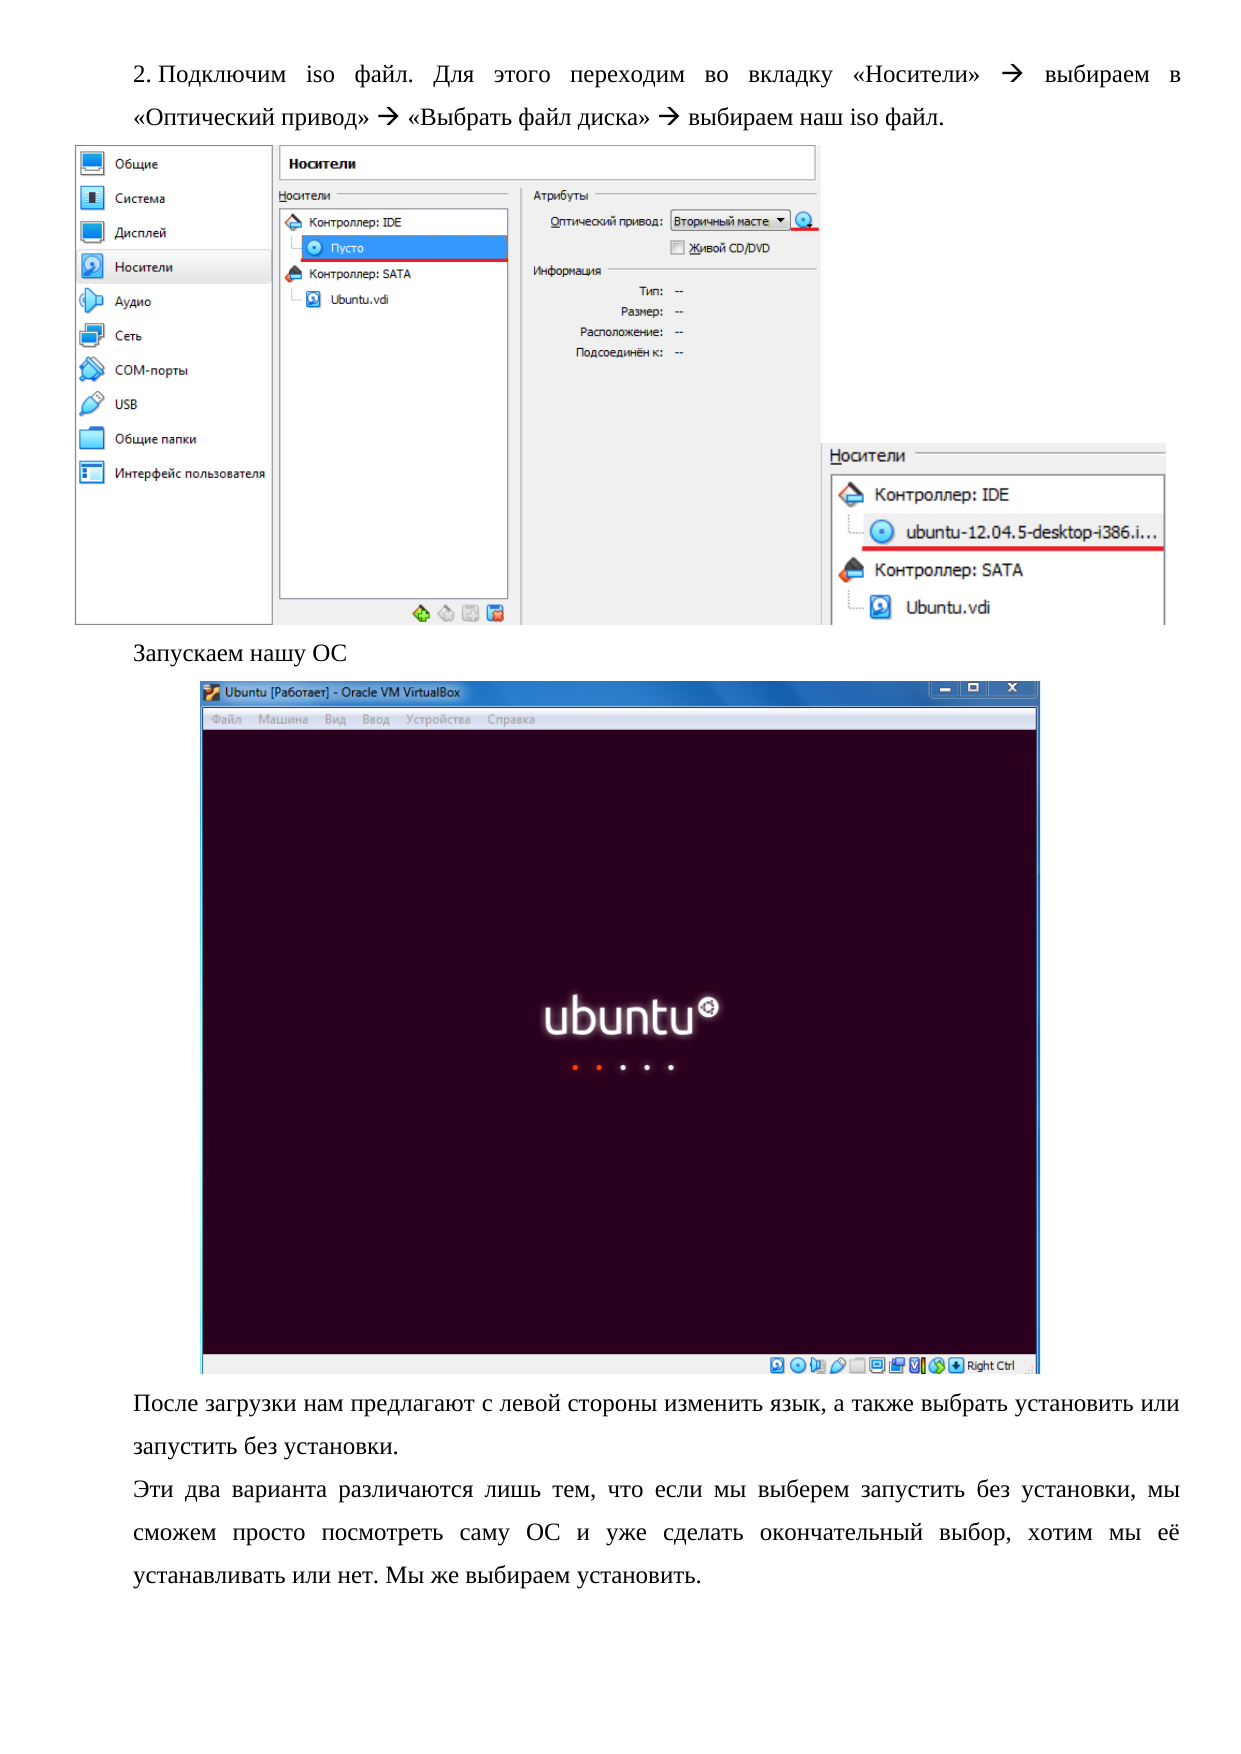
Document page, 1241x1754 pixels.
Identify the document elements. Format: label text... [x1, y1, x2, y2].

picture [200, 681, 1041, 1374]
list Подключим iso файл. Для этого переходим во вкладку «Носители» выбираем в «Оптический привод» «Выбрать файл диска» выбираем наш iso файл. [133, 59, 1181, 131]
picture [74, 145, 1167, 625]
list Эти два варианта различаются лишь тем, что если мы выберем запустить без установки, мы сможем просто посмотреть саму ОС и уже сделать окончательный выбор, хотим мы её устанавливать или нет. Мы же выбираем установить. [133, 1474, 1181, 1589]
list Запускаем нашу ОС [133, 638, 1181, 667]
list После загрузки нам предлагают с левой стороны изменить язык, а также выбрать установить или запустить без установки. [133, 1388, 1181, 1460]
